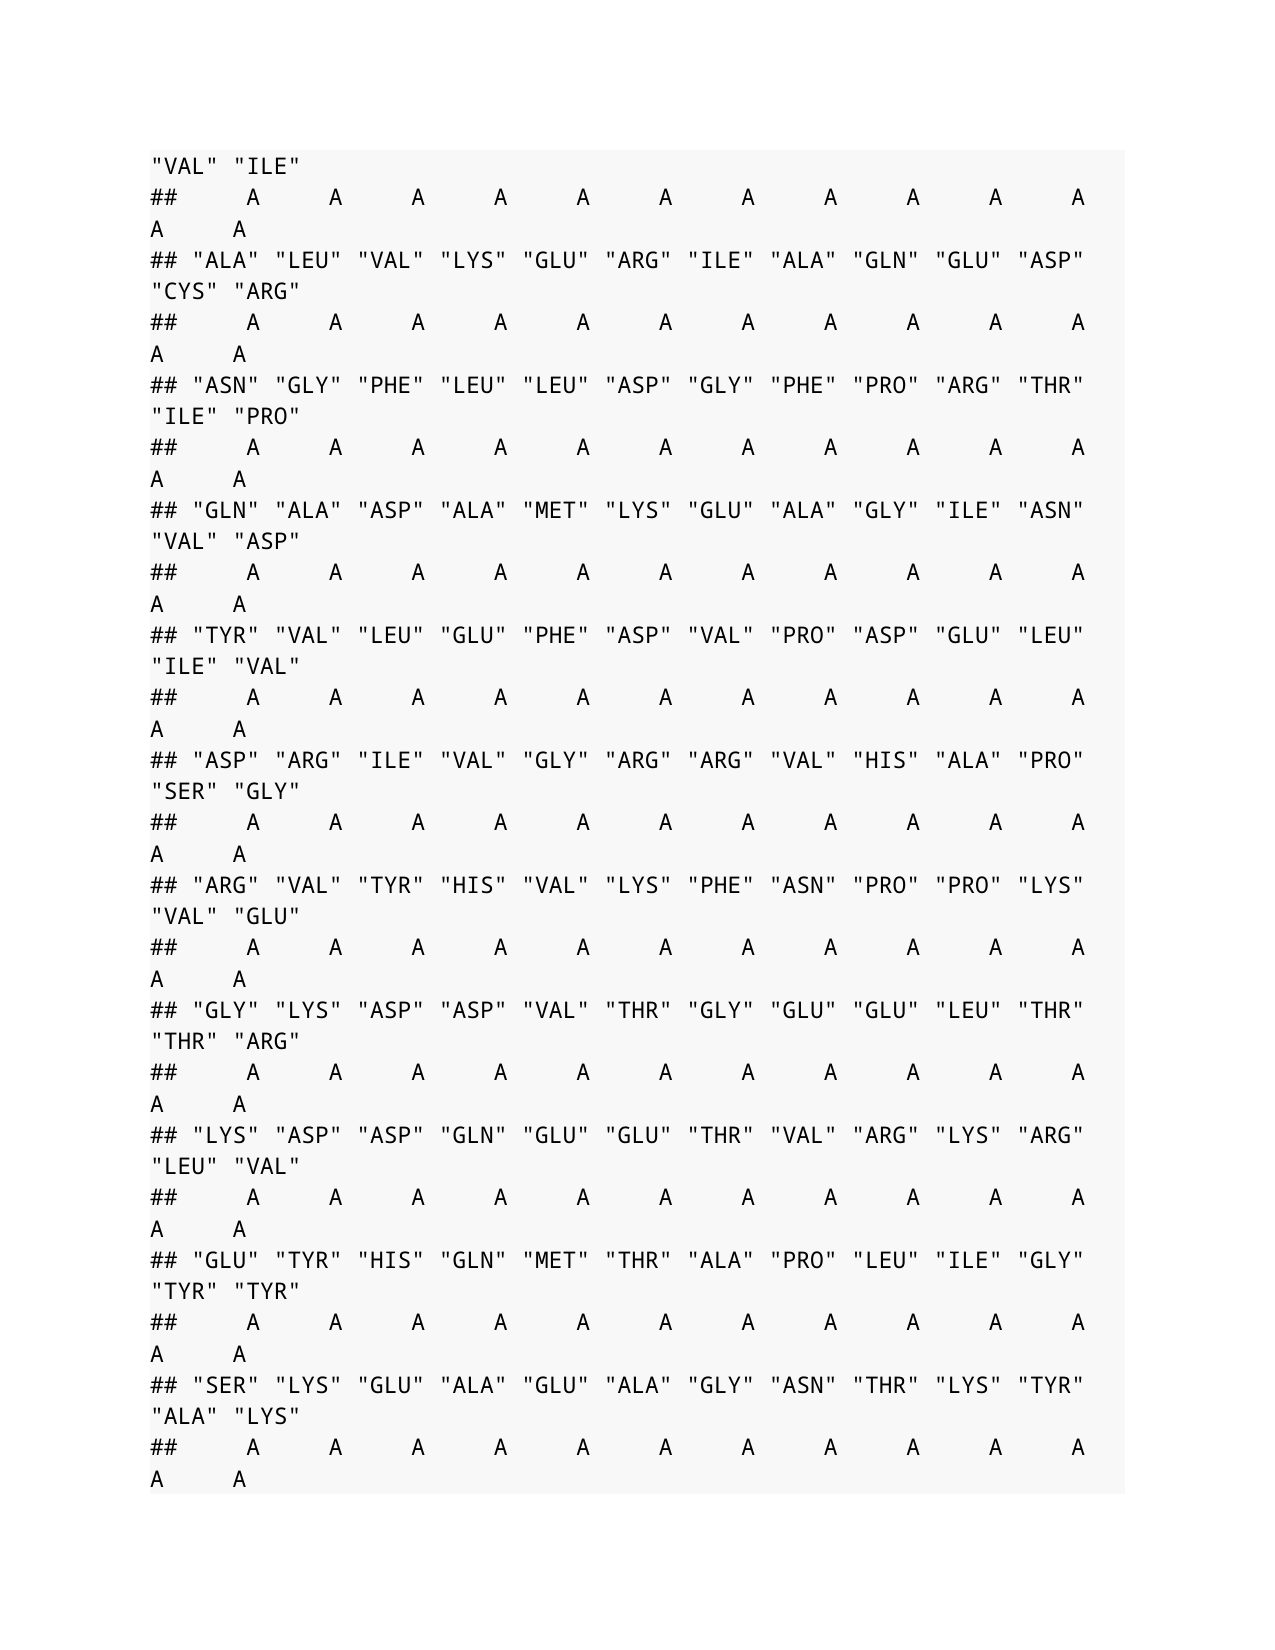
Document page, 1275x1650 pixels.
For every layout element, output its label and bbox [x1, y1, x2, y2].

text [150, 150, 1125, 1494]
